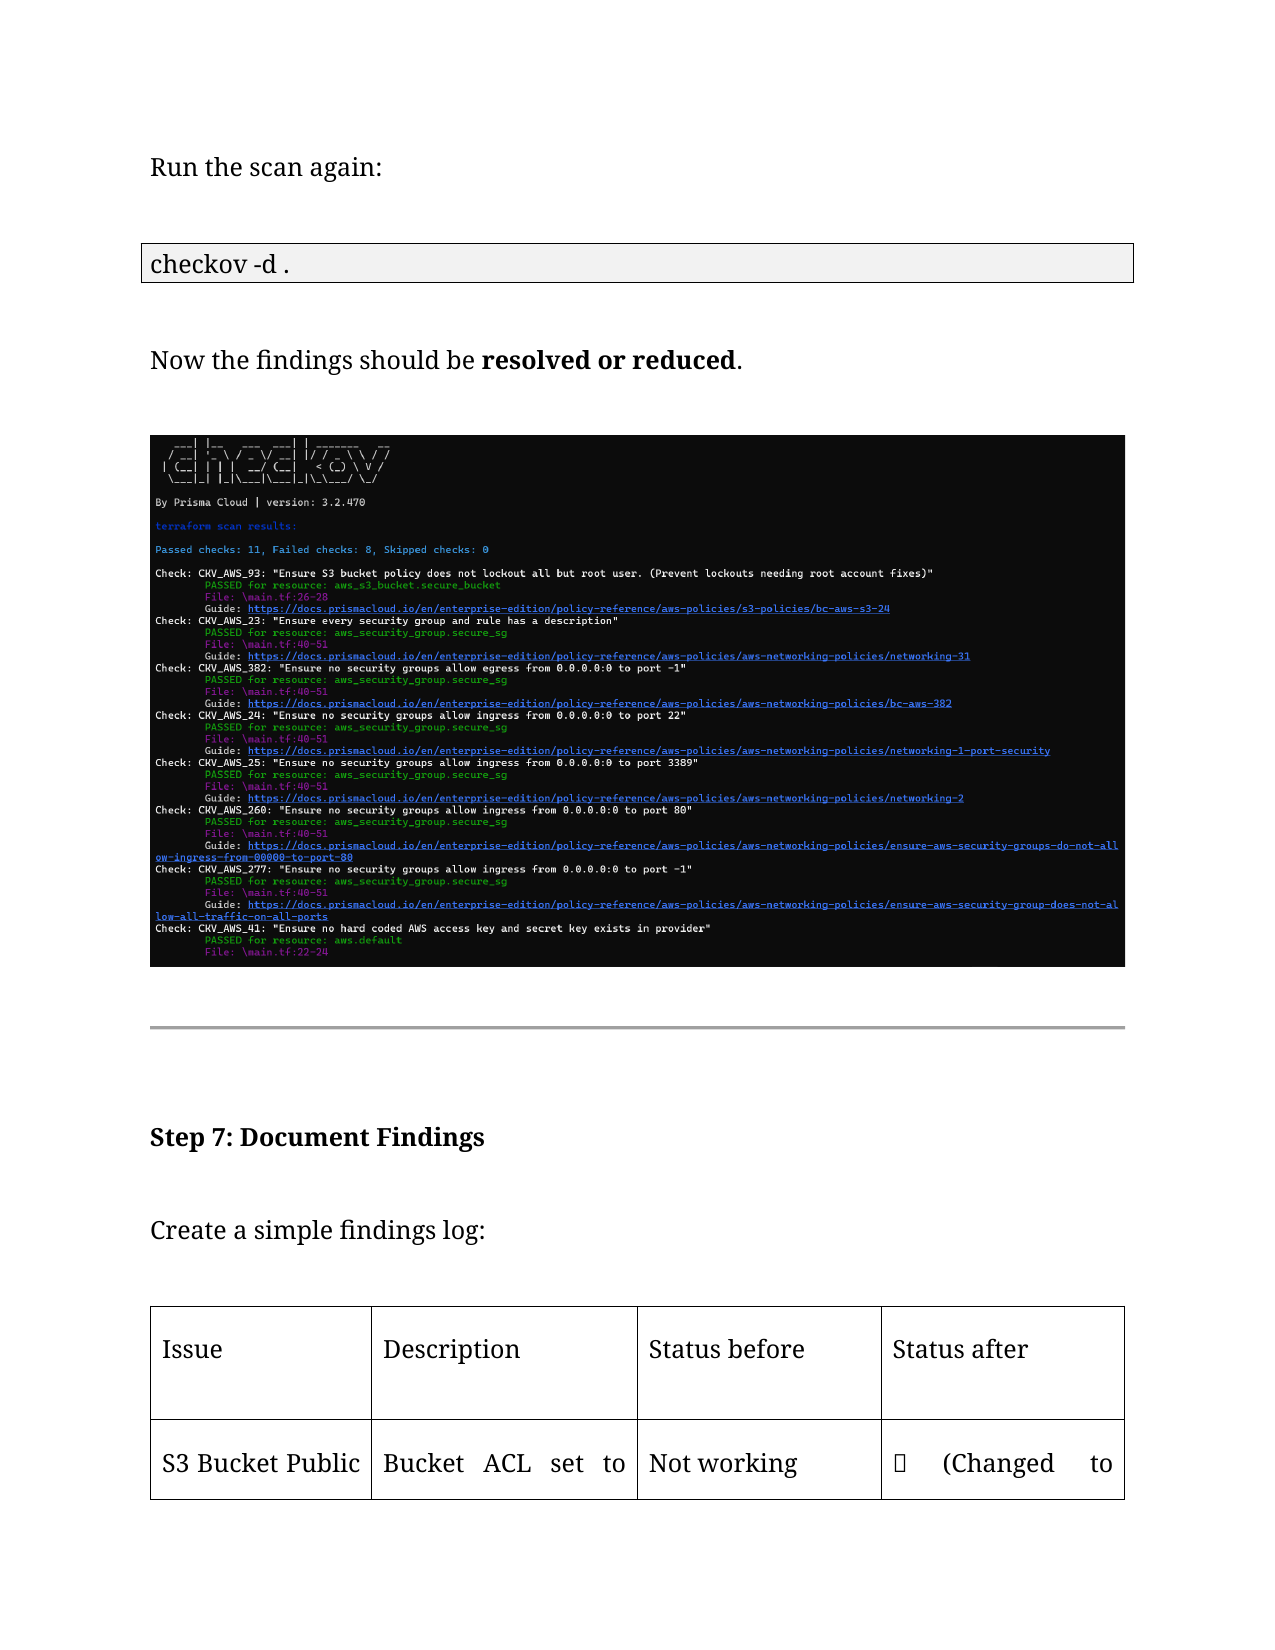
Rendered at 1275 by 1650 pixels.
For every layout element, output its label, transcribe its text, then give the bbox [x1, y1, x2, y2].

text Create a simple findings log: [150, 1212, 1125, 1246]
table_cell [372, 1420, 637, 1499]
table_header Status before [638, 1307, 881, 1419]
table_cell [882, 1420, 1124, 1499]
table_header Issue [151, 1307, 371, 1419]
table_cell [151, 1420, 371, 1499]
table_header Description [372, 1307, 637, 1419]
text checkov -d . [142, 244, 1133, 282]
text Now the findings should be resolved or reduced. [150, 342, 1125, 377]
text Step 7: Document Findings [150, 1119, 1125, 1153]
text Run the scan again: [150, 150, 1125, 184]
picture [150, 435, 1125, 967]
table_cell Not working [638, 1420, 881, 1499]
table_header Status after [882, 1307, 1124, 1419]
